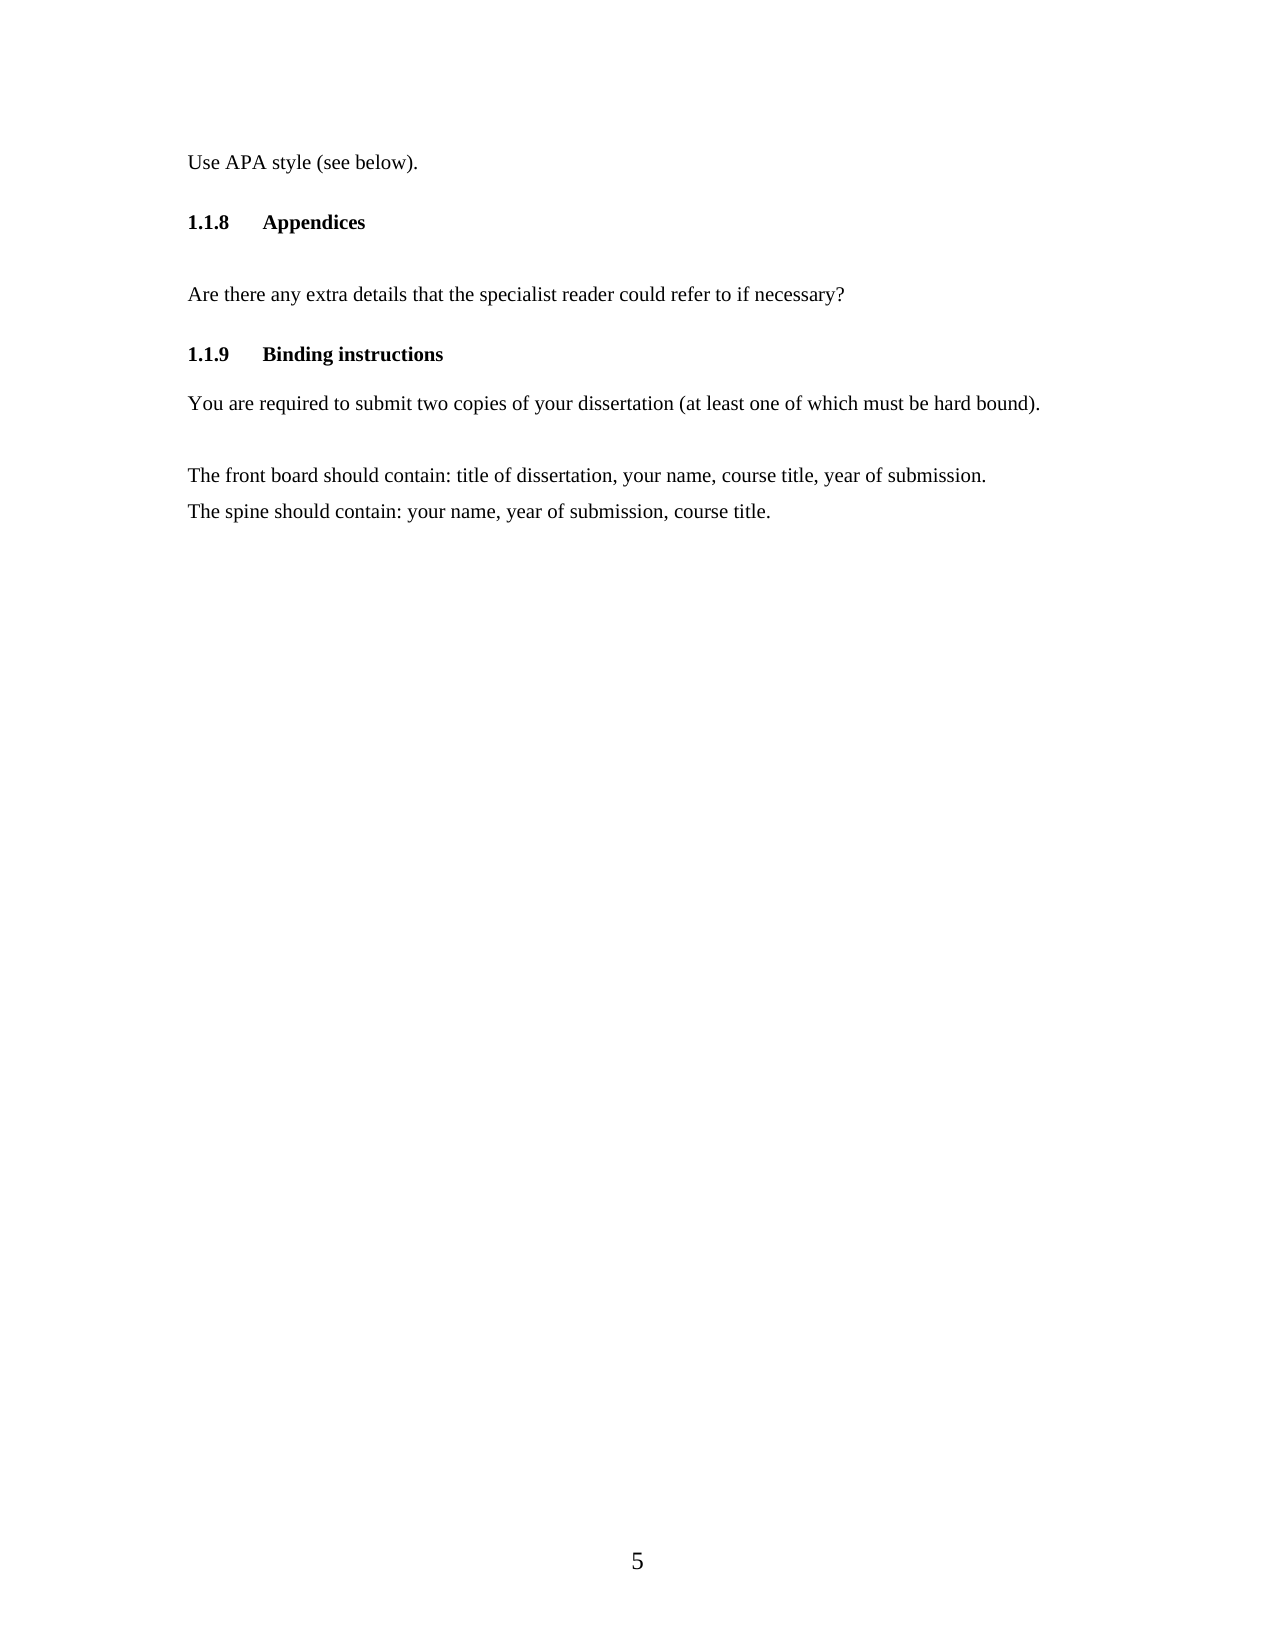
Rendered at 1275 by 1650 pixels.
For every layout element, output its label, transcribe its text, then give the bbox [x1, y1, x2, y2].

list Binding instructions [187, 342, 1087, 366]
text You are required to submit two copies of your dissertation (at least one of which must be hard bound). [187, 390, 1087, 414]
text Use APA style (see below). [187, 150, 1087, 174]
text The spine should contain: your name, year of submission, course title. [187, 498, 1087, 523]
text 1.1.8 Appendices [187, 210, 1087, 234]
text Are there any extra details that the specialist reader could refer to if necessary? [187, 282, 1087, 306]
text The front board should contain: title of dissertation, your name, course title, year of submission. [187, 462, 1087, 487]
